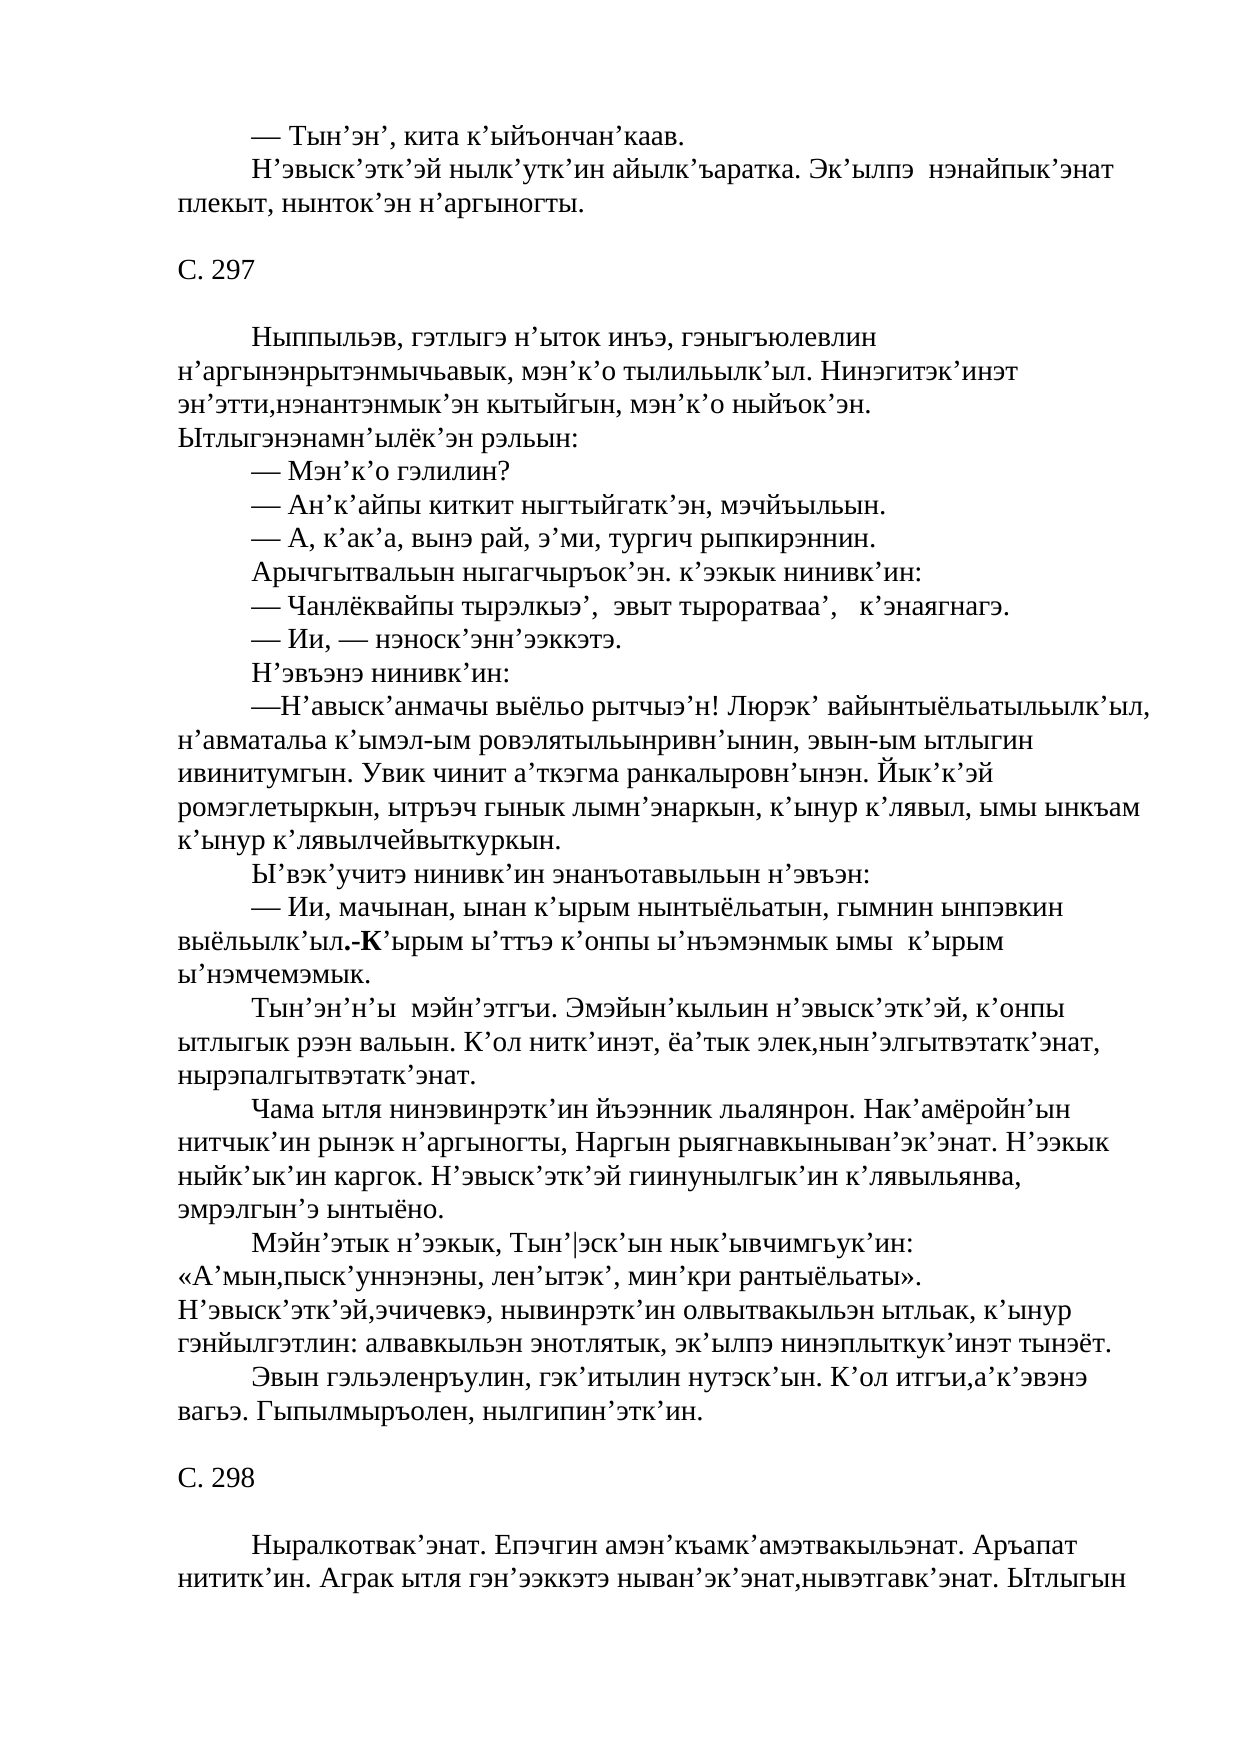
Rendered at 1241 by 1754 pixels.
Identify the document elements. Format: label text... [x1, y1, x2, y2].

text — Мэн’к’о гэлилин? [177, 453, 1152, 487]
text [177, 1527, 1152, 1594]
text Арычгытвальын ныгагчыръок’эн. к’ээкык нинивк’ин: [177, 554, 1152, 588]
list Тын’эн’, кита к’ыйъончан’каав. [251, 118, 1152, 152]
text С. 298 [177, 1460, 1152, 1493]
text Тын’эн’н’ы мэйн’этгъи. Эмэйын’кыльин н’эвыск’этк’эй, к’онпы ытлыгык рээн вальын. К’ол нитк’инэт, ёа’тык элек,нын’элгытвэтатк’энат, нырэпалгытвэтатк’энат. [177, 990, 1152, 1091]
text С. 297 [177, 252, 1152, 286]
text Чама ытля нинэвинрэтк’ин йъээнник льалянрон. Нак’амёройн’ын нитчык’ин рынэк н’аргыногты, Наргын рыягнавкыныван’эк’энат. Н’ээкык ныйк’ык’ин каргок. Н’эвыск’этк’эй гиинунылгык’ин к’лявыльянва, эмрэлгын’э ынтыёно. [177, 1091, 1152, 1225]
text Эвын гэльэленръулин, гэк’итылин нутэск’ын. К’ол итгъи,а’к’эвэнэ вагьэ. Гыпылмыръолен, нылгипин’этк’ин. [177, 1359, 1152, 1426]
text — Чанлёквайпы тырэлкыэ’, эвыт тыроратваа’, к’энаягнагэ. [177, 588, 1152, 621]
text — Ан’к’айпы киткит ныгтыйгатк’эн, мэчйъыльын. [177, 487, 1152, 521]
text — Ии, мачынан, ынан к’ырым нынтыёльатын, гымнин ынпэвкин выёльылк’ыл.-К’ырым ы’ттъэ к’онпы ы’нъэмэнмык ымы к’ырым ы’нэмчемэмык. [177, 889, 1152, 990]
text Ы’вэк’учитэ нинивк’ин энанъотавыльын н’эвъэн: [177, 856, 1152, 889]
text —Н’авыск’анмачы выёльо рытчыэ’н! Люрэк’ вайынтыёльатыльылк’ыл, н’авматальа к’ымэл-ым ровэлятыльынривн’ынин, эвын-ым ытлыгин ивинитумгын. Увик чинит а’ткэгма ранкалыровн’ынэн. Йык’к’эй ромэглетыркын, ытръэч гынык лымн’энаркын, к’ынур к’лявыл, ымы ынкъам к’ынур к’лявылчейвыткуркын. [177, 688, 1152, 856]
text — Ии, — нэноск’энн’ээккэтэ. [177, 621, 1152, 655]
text Н’эвъэнэ нинивк’ин: [177, 655, 1152, 688]
text Ныппыльэв, гэтлыгэ н’ыток инъэ, гэныгъюлевлин н’аргынэнрытэнмычьавык, мэн’к’о тылильылк’ыл. Нинэгитэк’инэт эн’этти,нэнантэнмык’эн кытыйгын, мэн’к’о ныйъок’эн. Ытлыгэнэнамн’ылёк’эн рэльын: [177, 319, 1152, 453]
text — A, к’aк’a, вынэ рай, э’ми, тургич рыпкирэннин. [177, 521, 1152, 554]
text Мэйн’этык н’ээкык, Тын’|эск’ын нык’ывчимгьук’ин: «А’мын,пыск’уннэнэны, лен’ытэк’, мин’кри рантыёльаты». Н’эвыск’этк’эй,эчичевкэ, нывинрэтк’ин олвытвакыльэн ытльак, к’ынур гэнйылгэтлин: алвавкыльэн энотлятык, эк’ылпэ нинэплыткук’инэт тынэёт. [177, 1225, 1152, 1359]
text Н’эвыск’этк’эй нылк’утк’ин айылк’ъаратка. Эк’ылпэ нэнайпык’энат плекыт, нынток’эн н’аргыногты. [177, 152, 1152, 219]
